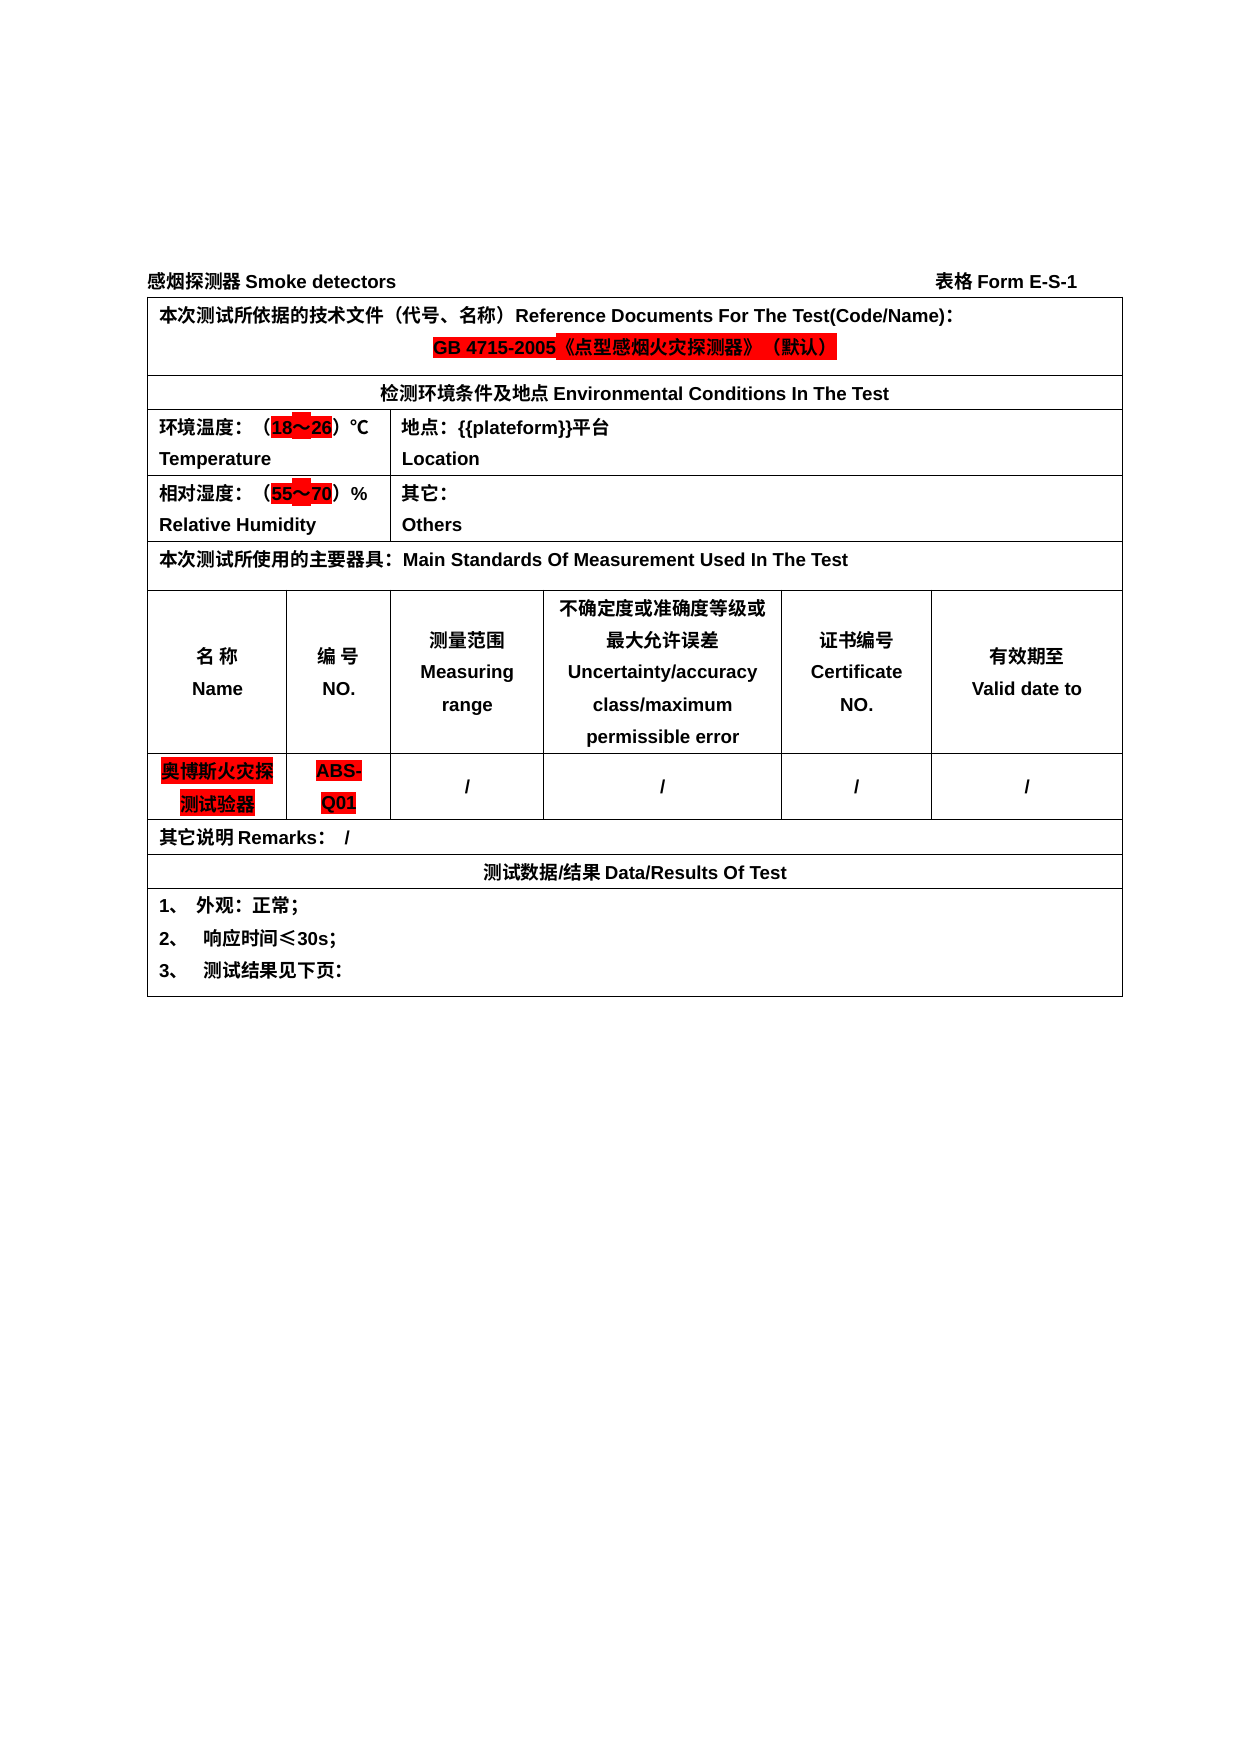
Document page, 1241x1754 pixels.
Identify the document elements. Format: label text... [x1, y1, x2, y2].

table_cell 名 称 Name [148, 591, 286, 753]
table_cell [641, 889, 1122, 996]
table_header 本次测试所依据的技术文件（代号、名称）Reference Documents For The Test(Code/Name)： GB 4715-2005《点型感烟火灾探测器》（默认） [148, 298, 1122, 375]
table_cell 测试数据/结果Data/Results Of Test [148, 855, 1122, 887]
table_cell 其它说明Remarks： / [148, 820, 1122, 854]
table_cell 测量范围 Measuring range [391, 591, 543, 753]
text 感烟探测器Smoke detectors [148, 264, 913, 297]
table_cell 其它： Others [391, 476, 1122, 541]
table_cell 环境温度：（18～26）℃ Temperature [148, 410, 390, 475]
table_cell 相对湿度：（55～70）% Relative Humidity [148, 476, 390, 541]
table_cell 外观：正常； 响应时间≤30s； 测试结果见下页： [148, 889, 641, 996]
table_cell 不确定度或准确度等级或最大允许误差 Uncertainty/accuracy class/maximum permissible error [544, 591, 781, 753]
table_cell 本次测试所使用的主要器具：Main Standards Of Measurement Used In The Test [148, 542, 1122, 589]
table_cell 证书编号 Certificate NO. [782, 591, 931, 753]
table_cell / [782, 754, 931, 819]
text 表格 Form E-S-1 [935, 264, 1122, 297]
table_cell / [391, 754, 543, 819]
table_cell / [544, 754, 781, 819]
table_cell 检测环境条件及地点Environmental Conditions In The Test [148, 376, 1122, 409]
table_cell 奥博斯火灾探测试验器 [148, 754, 286, 819]
table_cell 编 号 NO. [287, 591, 390, 753]
table_cell ABS-Q01 [287, 754, 390, 819]
table_cell 有效期至 Valid date to [932, 591, 1122, 753]
table_cell / [932, 754, 1122, 819]
table_cell 地点：{{plateform}}平台 Location [391, 410, 1122, 475]
